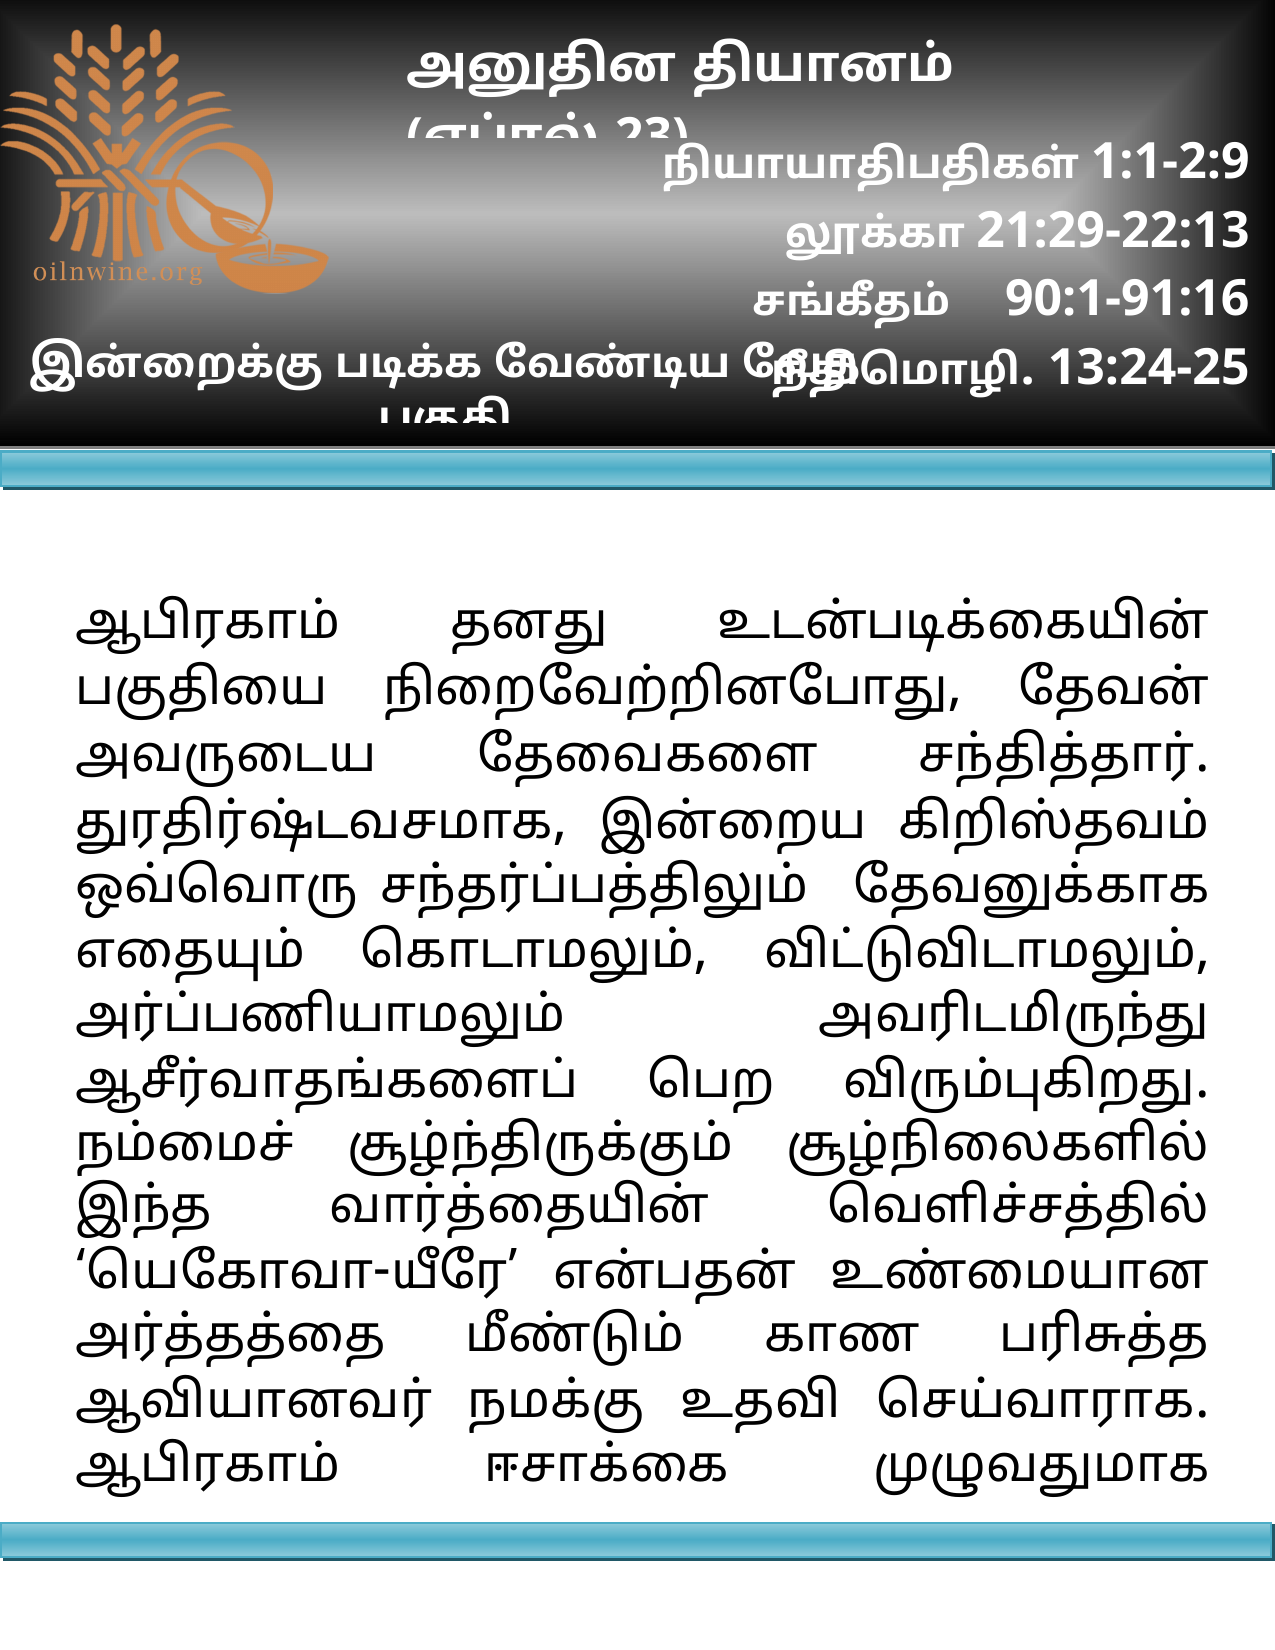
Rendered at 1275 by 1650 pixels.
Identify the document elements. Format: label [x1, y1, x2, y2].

text [75, 595, 1209, 1499]
